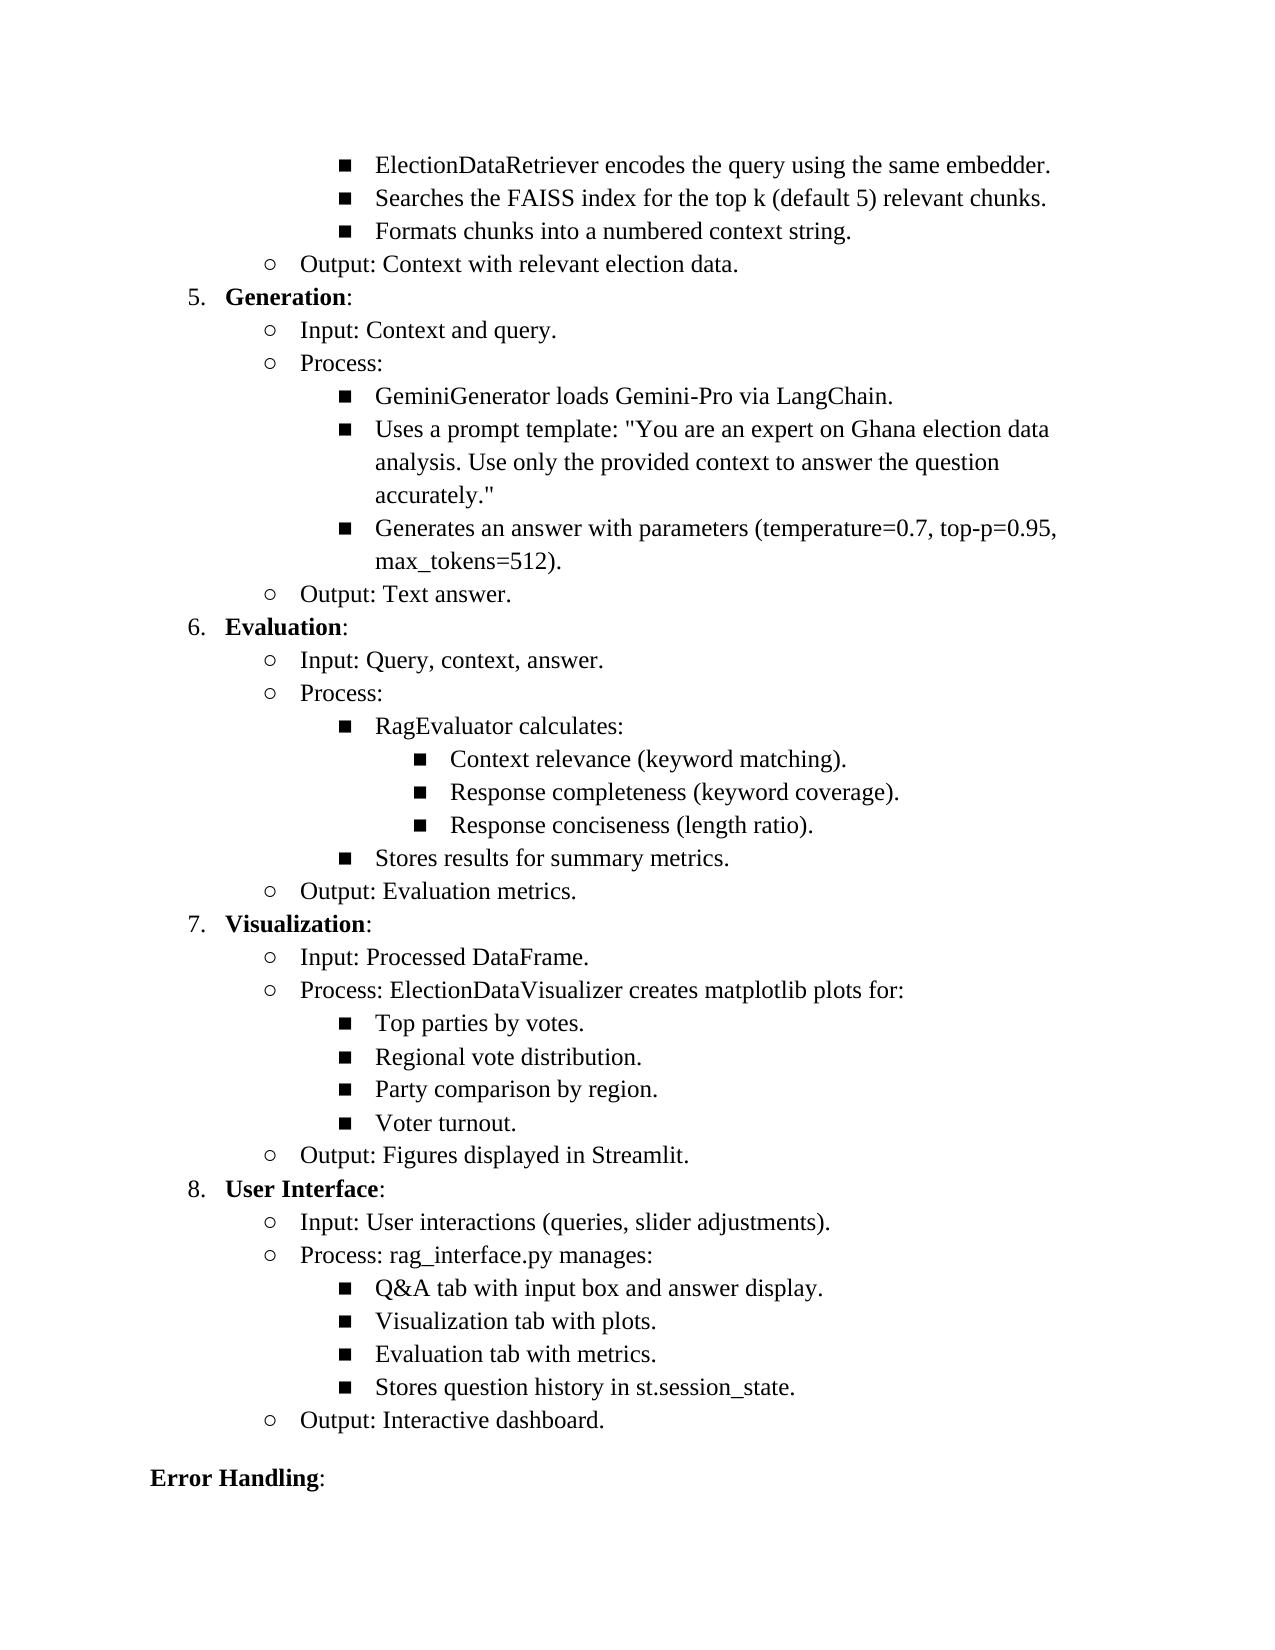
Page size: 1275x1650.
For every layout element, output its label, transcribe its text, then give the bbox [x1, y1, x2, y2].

list Input: User interactions (queries, slider adjustments). [262, 1207, 1125, 1235]
list Evaluation: [187, 612, 1125, 641]
list Evaluation tab with metrics. [337, 1339, 1125, 1367]
list RagEvaluator calculates: [337, 711, 1125, 740]
list Process: ElectionDataVisualizer creates matplotlib plots for: [262, 976, 1125, 1004]
list ElectionDataRetriever encodes the query using the same embedder. [337, 150, 1125, 179]
list Generates an answer with parameters (temperature=0.7, top-p=0.95, max_tokens=512). [337, 513, 1125, 575]
list Response conciseness (length ratio). [412, 810, 1125, 839]
list Output: Evaluation metrics. [262, 876, 1125, 905]
list Formats chunks into a numbered context string. [337, 216, 1125, 245]
list Response completeness (keyword coverage). [412, 777, 1125, 806]
list Input: Query, context, answer. [262, 645, 1125, 674]
list Process: rag_interface.py manages: [262, 1240, 1125, 1268]
list Visualization: [187, 909, 1125, 938]
list Output: Figures displayed in Streamlit. [262, 1141, 1125, 1169]
list Process: [262, 348, 1125, 377]
list Output: Text answer. [262, 579, 1125, 608]
list Searches the FAISS index for the top k (default 5) relevant chunks. [337, 183, 1125, 212]
list Stores question history in st.session_state. [337, 1372, 1125, 1401]
list Visualization tab with plots. [337, 1306, 1125, 1334]
list Party comparison by region. [337, 1074, 1125, 1103]
list Context relevance (keyword matching). [412, 744, 1125, 773]
list Input: Processed DataFrame. [262, 942, 1125, 971]
list Voter turnout. [337, 1108, 1125, 1136]
list Uses a prompt template: "You are an expert on Ghana election data analysis. Use only the provided context to answer the question accurately." [337, 414, 1125, 509]
list Output: Context with relevant election data. [262, 249, 1125, 278]
list Generation: [187, 282, 1125, 311]
list Process: [262, 678, 1125, 707]
list Regional vote distribution. [337, 1042, 1125, 1070]
text Error Handling: [150, 1463, 1125, 1492]
list GeminiGenerator loads Gemini-Pro via LangChain. [337, 381, 1125, 410]
list User Interface: [187, 1174, 1125, 1202]
list Stores results for summary metrics. [337, 843, 1125, 872]
list Output: Interactive dashboard. [262, 1405, 1125, 1433]
list Q&A tab with input box and answer display. [337, 1273, 1125, 1301]
list Top parties by votes. [337, 1008, 1125, 1037]
list Input: Context and query. [262, 315, 1125, 344]
